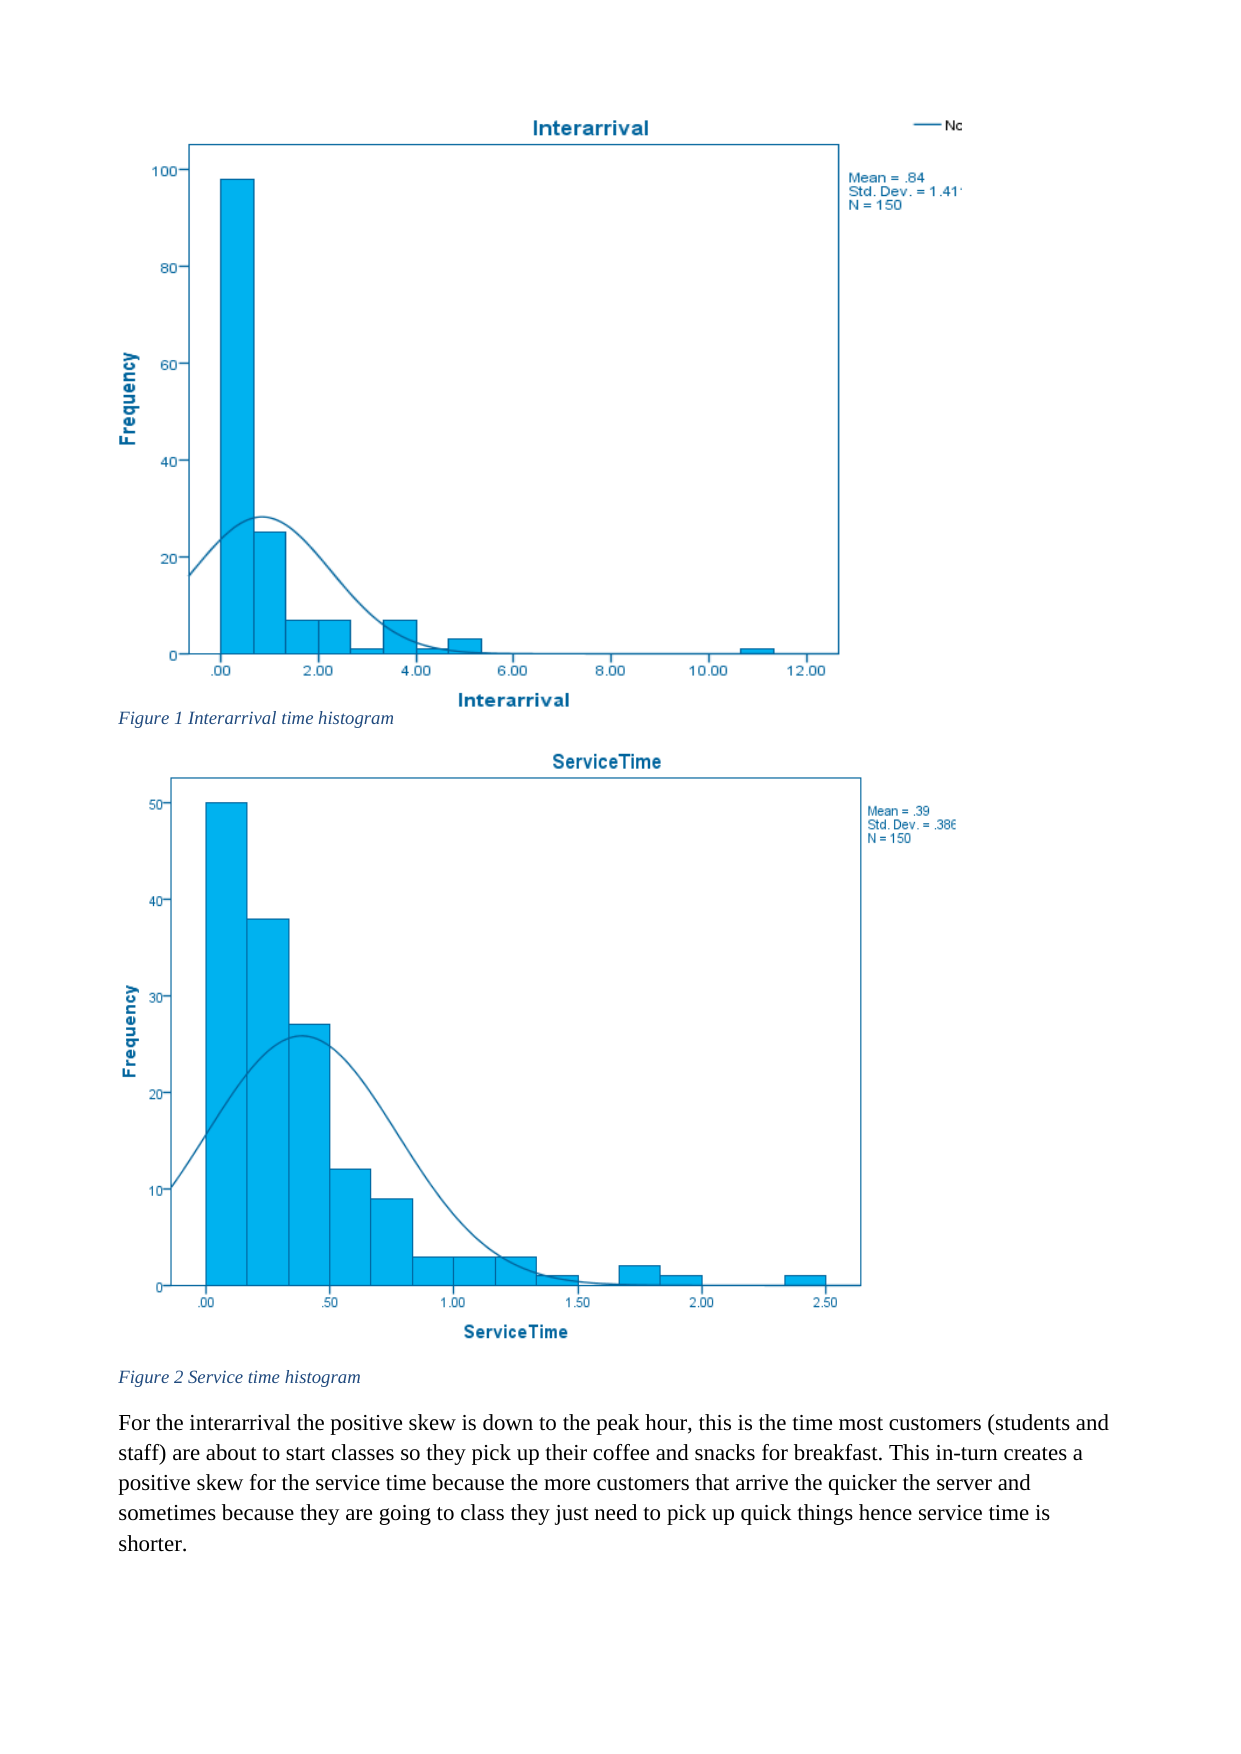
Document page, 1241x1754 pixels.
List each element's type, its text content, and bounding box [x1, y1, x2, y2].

text Figure 1 Interarrival time histogram [118, 707, 1122, 729]
text Figure 2 Service time histogram [118, 1366, 1122, 1388]
text For the interarrival the positive skew is down to the peak hour, this is the time most customers (students and staff) are about to start classes so they pick up their coffee and snacks for breakfast. This in-turn creates a positive skew for the service time because the more customers that arrive the quicker the server and sometimes because they are going to class they just need to pick up quick things hence service time is shorter. [118, 1409, 1122, 1556]
picture [118, 118, 962, 708]
picture [118, 749, 956, 1342]
